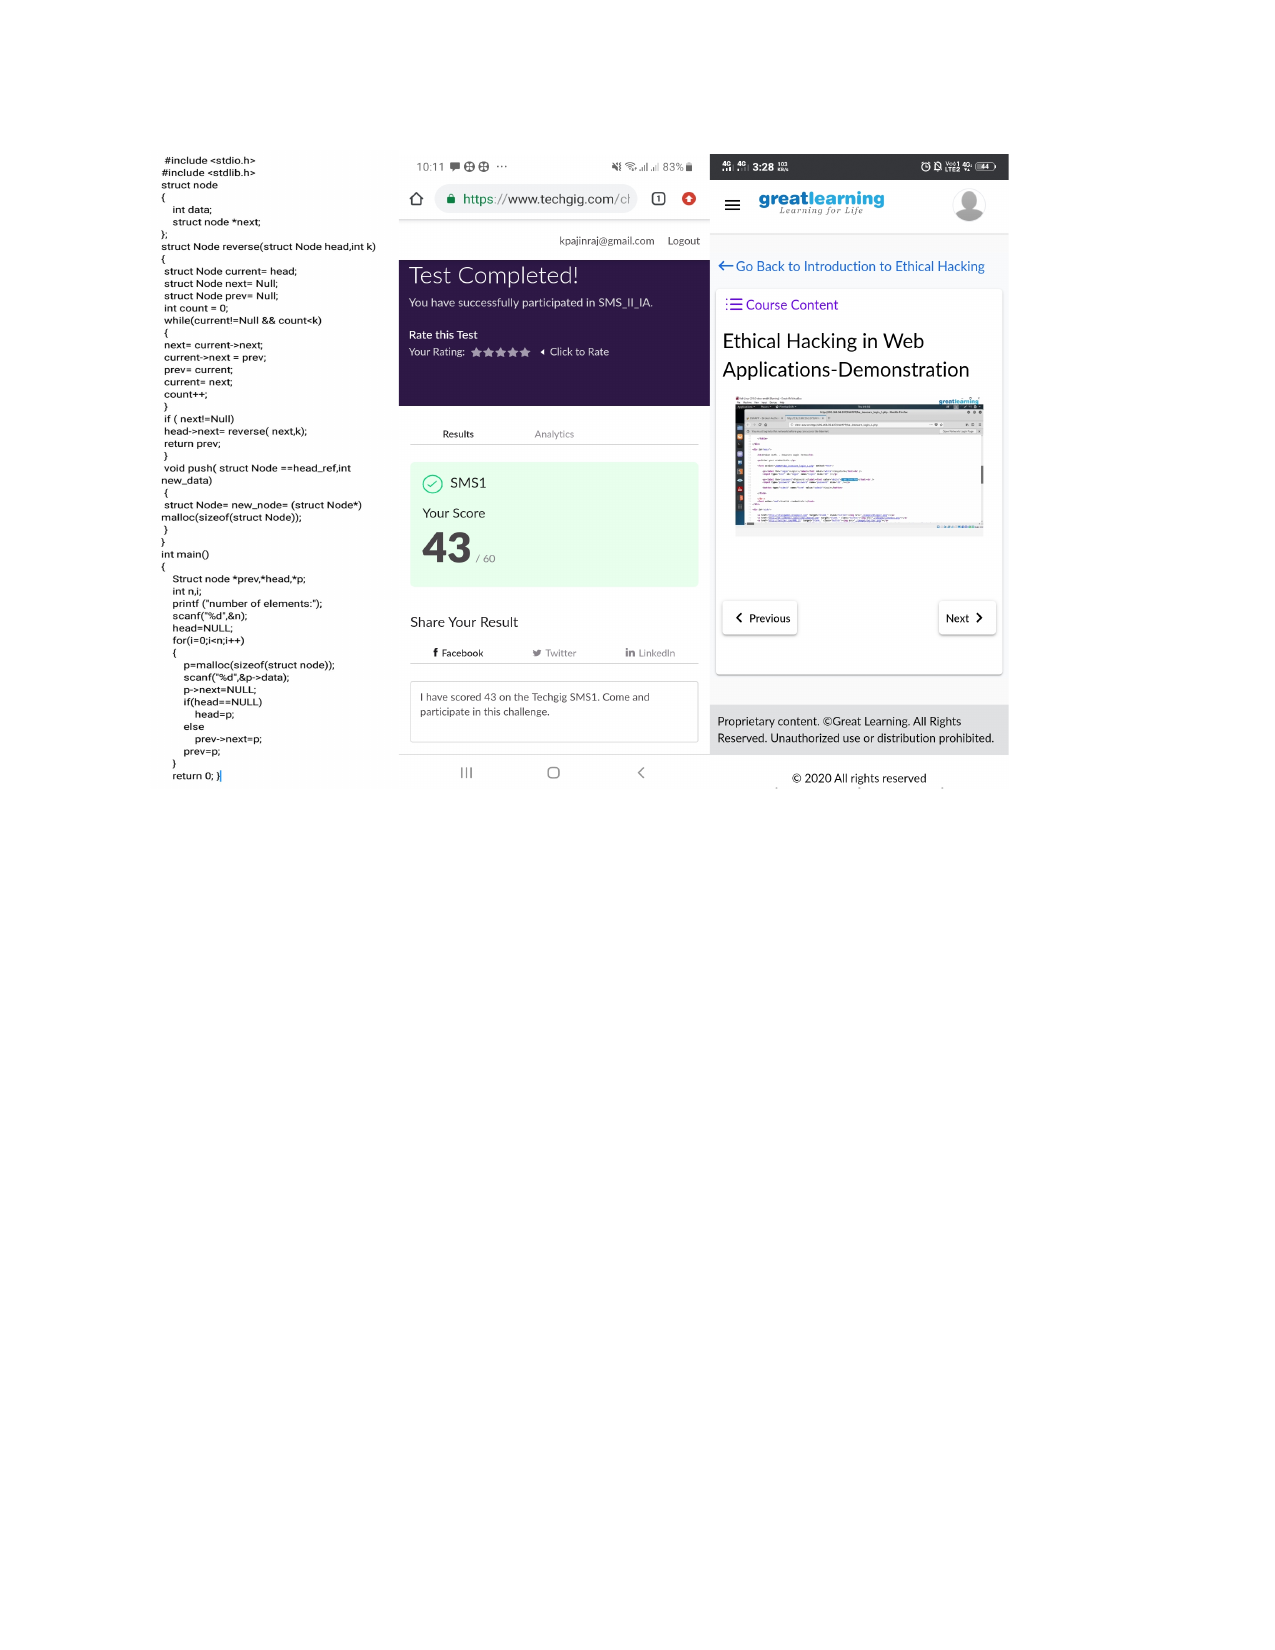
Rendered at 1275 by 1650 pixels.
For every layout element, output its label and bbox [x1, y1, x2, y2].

picture [150, 150, 1009, 789]
